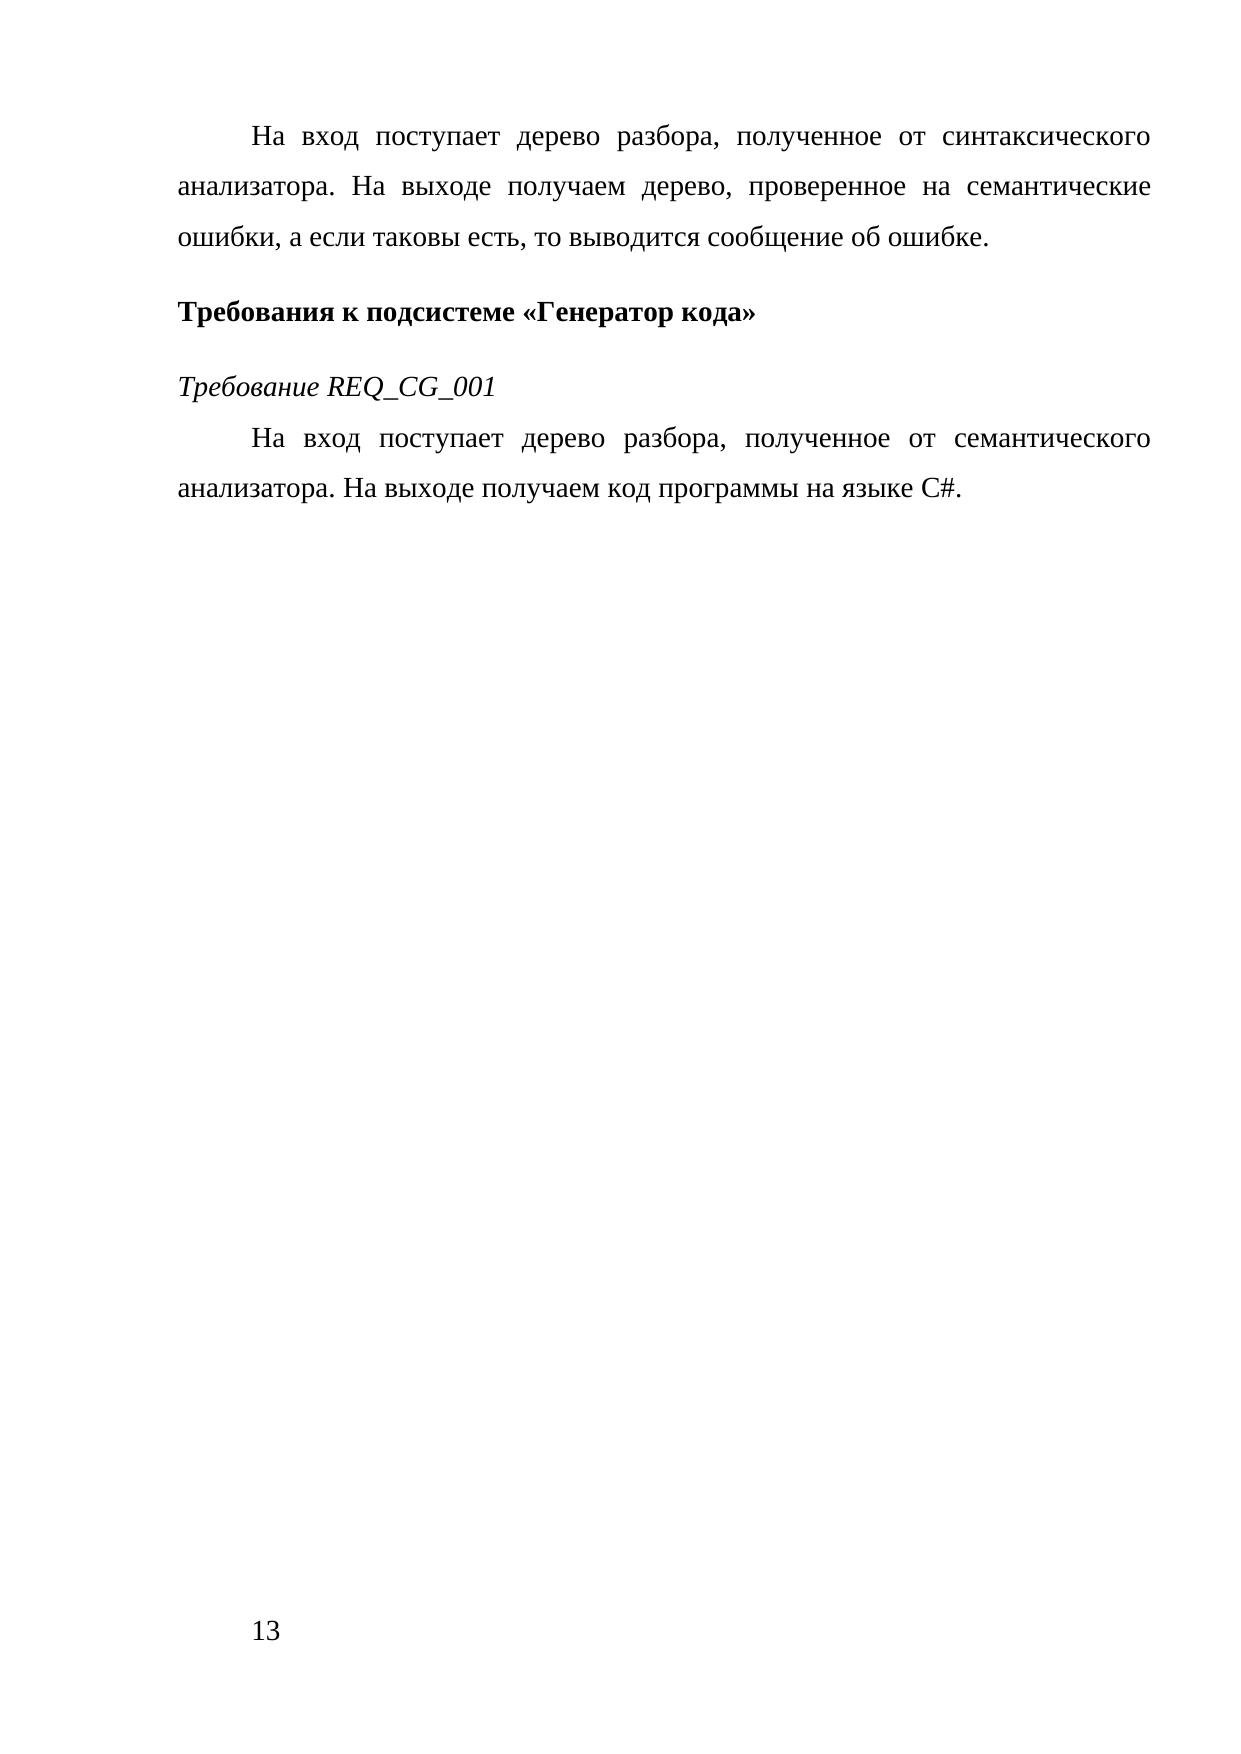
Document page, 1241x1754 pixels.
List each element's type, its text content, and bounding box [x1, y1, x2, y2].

text На вход поступает дерево разбора, полученное от семантического анализатора. На выходе получаем код программы на языке C#. [177, 420, 1152, 503]
text Требование REQ_CG_001 [177, 369, 1152, 403]
subtitle Требования к подсистеме «Генератор кода» [177, 294, 1152, 328]
text На вход поступает дерево разбора, полученное от синтаксического анализатора. На выходе получаем дерево, проверенное на семантические ошибки, а если таковы есть, то выводится сообщение об ошибке. [177, 118, 1152, 252]
